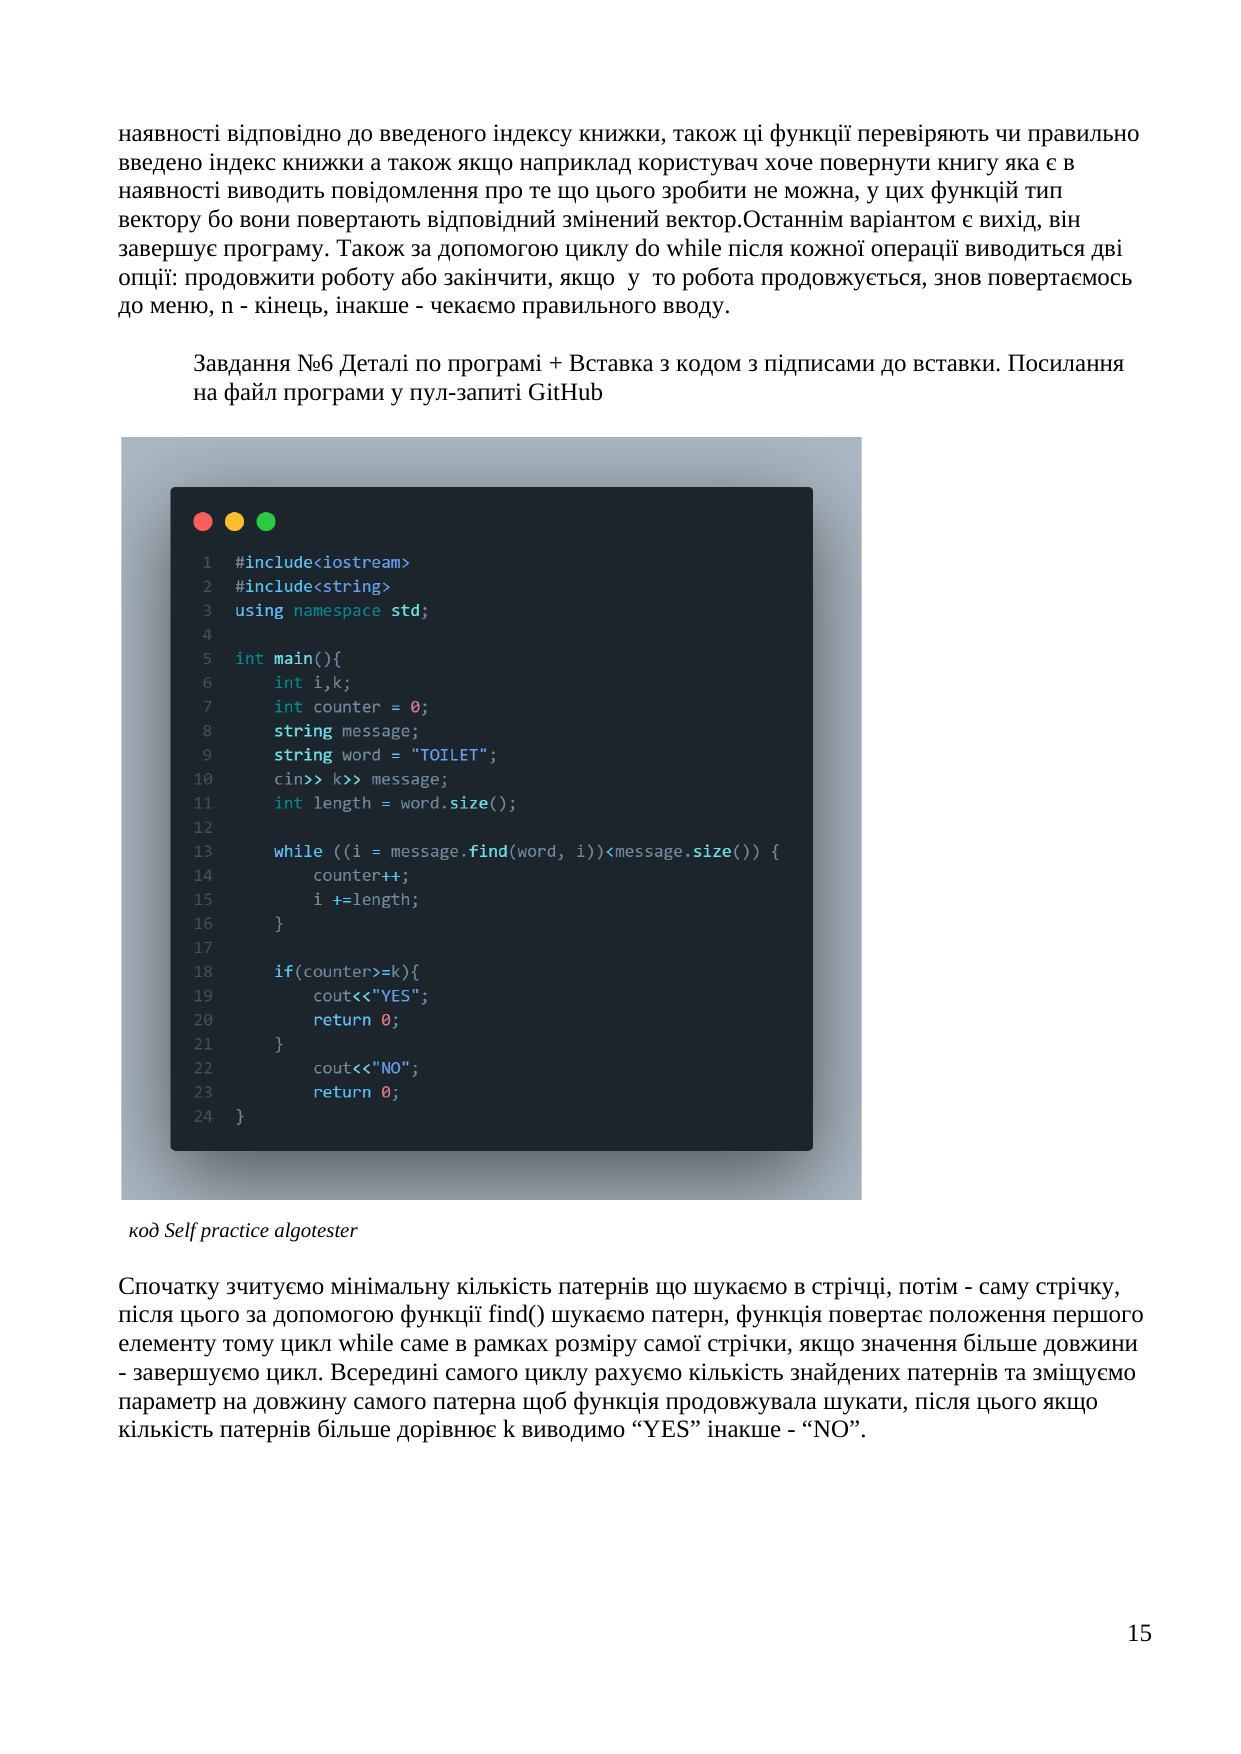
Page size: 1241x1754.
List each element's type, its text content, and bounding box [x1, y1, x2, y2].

text Спочатку зчитуємо мінімальну кількість патернів що шукаємо в стрічці, потім - саму стрічку, після цього за допомогою функції find() шукаємо патерн, функція повертає положення першого елементу тому цикл while саме в рамках розміру самої стрічки, якщо значення більше довжини - завершуємо цикл. Всередині самого циклу рахуємо кількість знайдених патернів та зміщуємо параметр на довжину самого патерна щоб функція продовжувала шукати, після цього якщо кількість патернів більше дорівнює k виводимо “YES” інакше - “NO”. [118, 1271, 1152, 1443]
picture [121, 437, 862, 1200]
text Завдання №6 Деталі по програмі + Вставка з кодом з підписами до вставки. Посилання на файл програми у пул-запиті GitHub [193, 348, 1152, 406]
